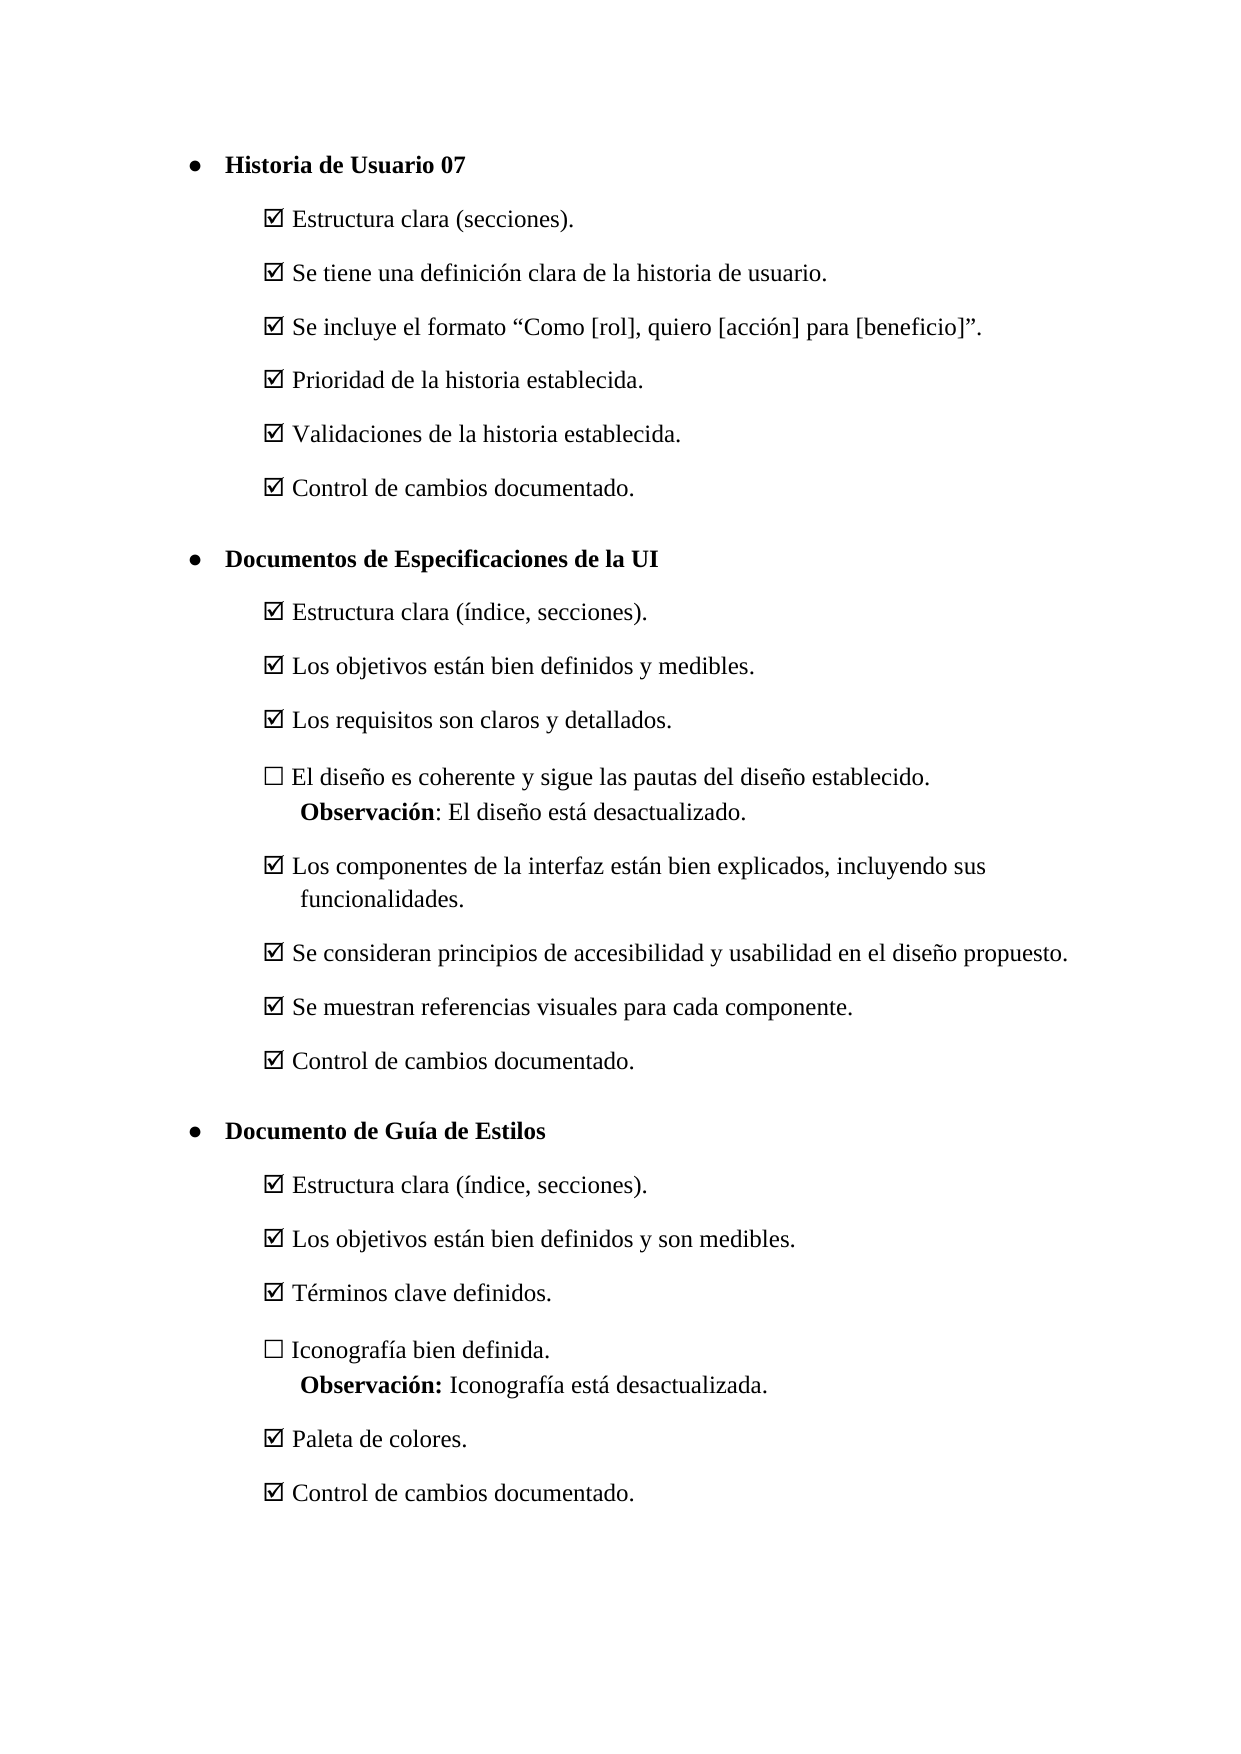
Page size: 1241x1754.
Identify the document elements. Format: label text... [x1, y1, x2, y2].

list Se muestran referencias visuales para cada componente. [262, 992, 1090, 1021]
subtitle Documento de Guía de Estilos [187, 1116, 1090, 1145]
list El diseño es coherente y sigue las pautas del diseño establecido. Observación: El diseño está desactualizado. [262, 759, 1090, 826]
list Validaciones de la historia establecida. [262, 419, 1090, 448]
list Términos clave definidos. [262, 1278, 1090, 1307]
list Estructura clara (índice, secciones). [262, 597, 1090, 626]
list Iconografía bien definida. Observación: Iconografía está desactualizada. [262, 1332, 1090, 1399]
list Los objetivos están bien definidos y medibles. [262, 651, 1090, 680]
list Estructura clara (índice, secciones). [262, 1170, 1090, 1199]
list Control de cambios documentado. [262, 1046, 1090, 1074]
subtitle Documentos de Especificaciones de la UI [187, 544, 1090, 572]
list Control de cambios documentado. [262, 473, 1090, 502]
list Control de cambios documentado. [262, 1478, 1090, 1507]
list Estructura clara (secciones). [262, 204, 1090, 233]
list Prioridad de la historia establecida. [262, 365, 1090, 394]
list Los componentes de la interfaz están bien explicados, incluyendo sus funcionalidades. [262, 851, 1090, 913]
list Los objetivos están bien definidos y son medibles. [262, 1224, 1090, 1253]
list Se tiene una definición clara de la historia de usuario. [262, 258, 1090, 286]
subtitle Historia de Usuario 07 [187, 150, 1090, 179]
list Se incluye el formato “Como [rol], quiero [acción] para [beneficio]”. [262, 312, 1090, 340]
list Se consideran principios de accesibilidad y usabilidad en el diseño propuesto. [262, 938, 1090, 967]
list Los requisitos son claros y detallados. [262, 705, 1090, 734]
list Paleta de colores. [262, 1424, 1090, 1453]
